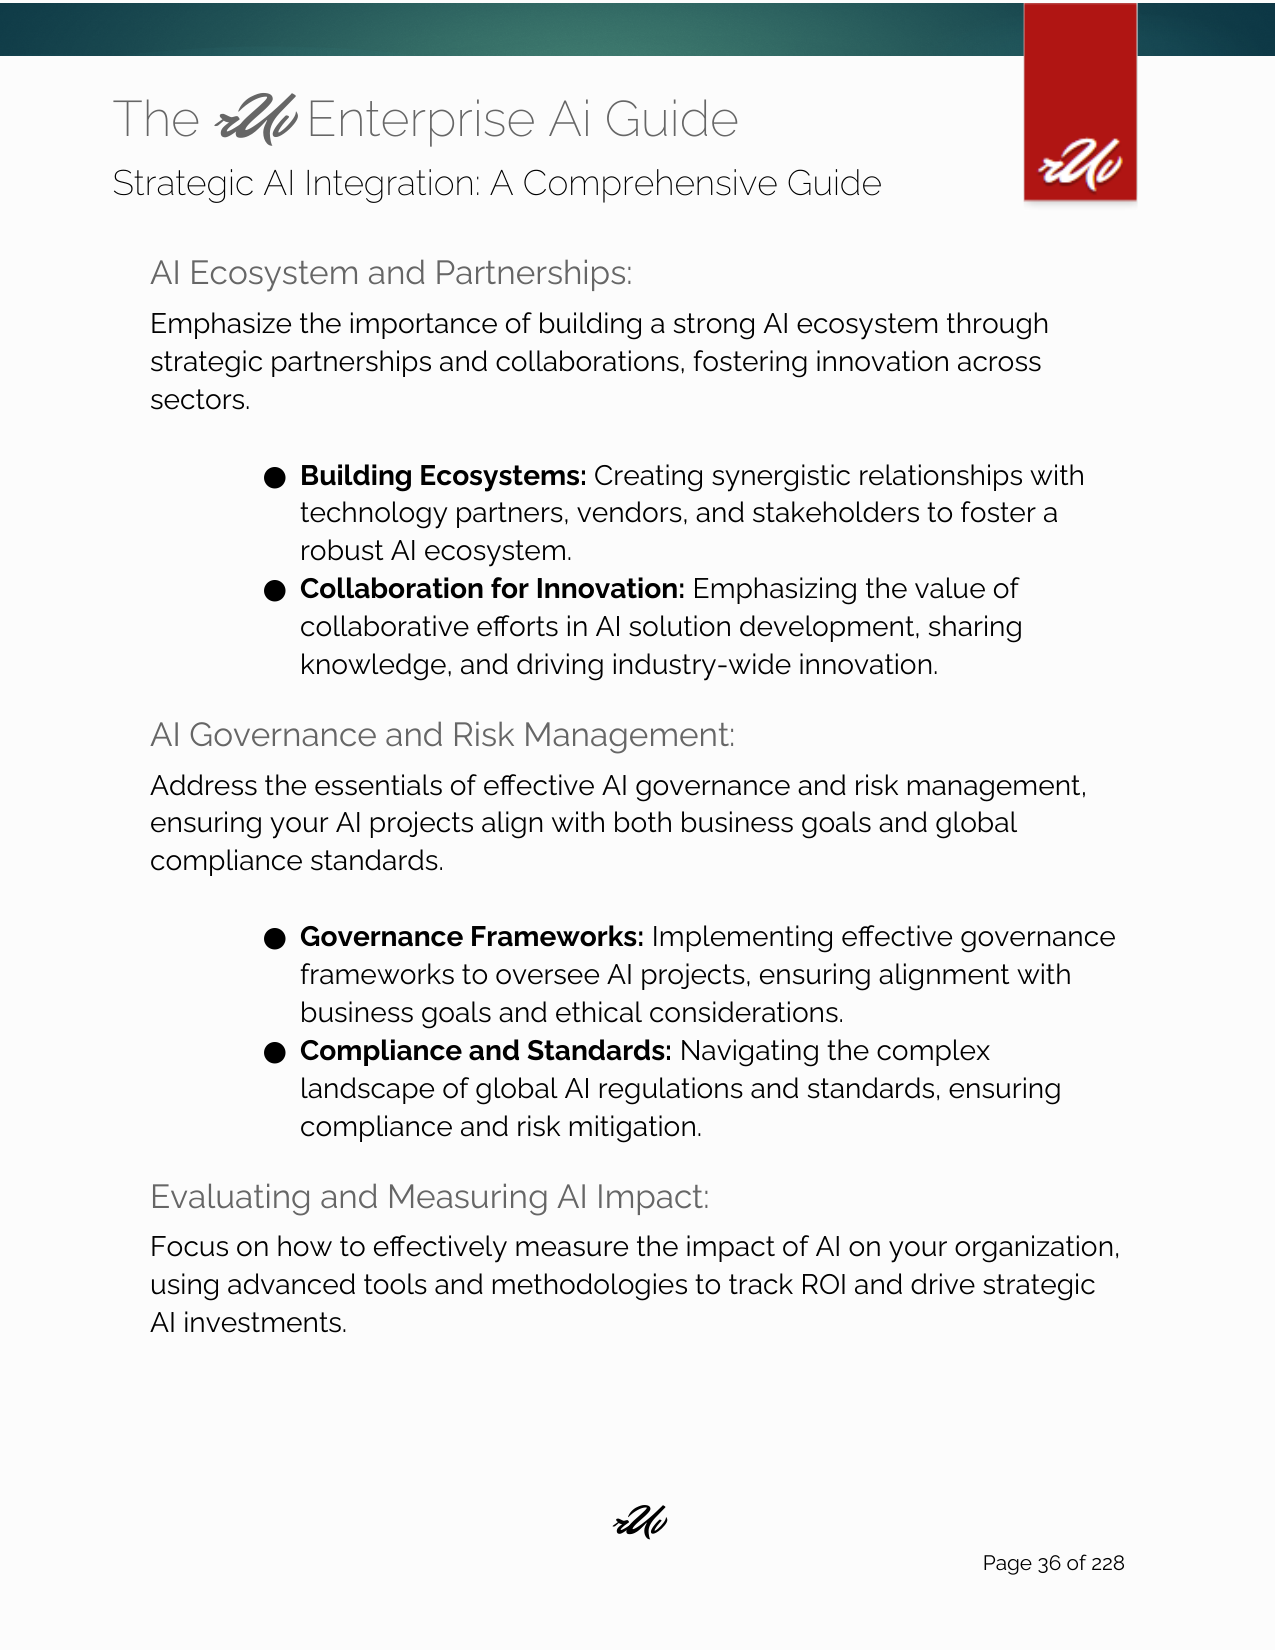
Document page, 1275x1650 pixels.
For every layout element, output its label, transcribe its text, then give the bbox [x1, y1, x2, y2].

list Collaboration for Innovation: Emphasizing the value of collaborative efforts in AI solution development, sharing knowledge, and driving industry-wide innovation. [262, 572, 1125, 681]
text Address the essentials of effective AI governance and risk management, ensuring your AI projects align with both business goals and global compliance standards. [150, 768, 1125, 877]
list Governance Frameworks: Implementing effective governance frameworks to oversee AI projects, ensuring alignment with business goals and ethical considerations. [262, 920, 1125, 1029]
picture [0, 3, 1275, 211]
text Emphasize the importance of building a strong AI ecosystem through strategic partnerships and collaborations, fostering innovation across sectors. [150, 307, 1125, 416]
list Compliance and Standards: Navigating the complex landscape of global AI regulations and standards, ensuring compliance and risk mitigation. [262, 1034, 1125, 1143]
subtitle AI Governance and Risk Management: [150, 715, 1125, 754]
list Building Ecosystems: Creating synergistic relationships with technology partners, vendors, and stakeholders to foster a robust AI ecosystem. [262, 458, 1125, 567]
text Focus on how to effectively measure the impact of AI on your organization, using advanced tools and methodologies to track ROI and drive strategic AI investments. [150, 1230, 1125, 1339]
subtitle Evaluating and Measuring AI Impact: [150, 1177, 1125, 1216]
subtitle AI Ecosystem and Partnerships: [150, 253, 1125, 293]
